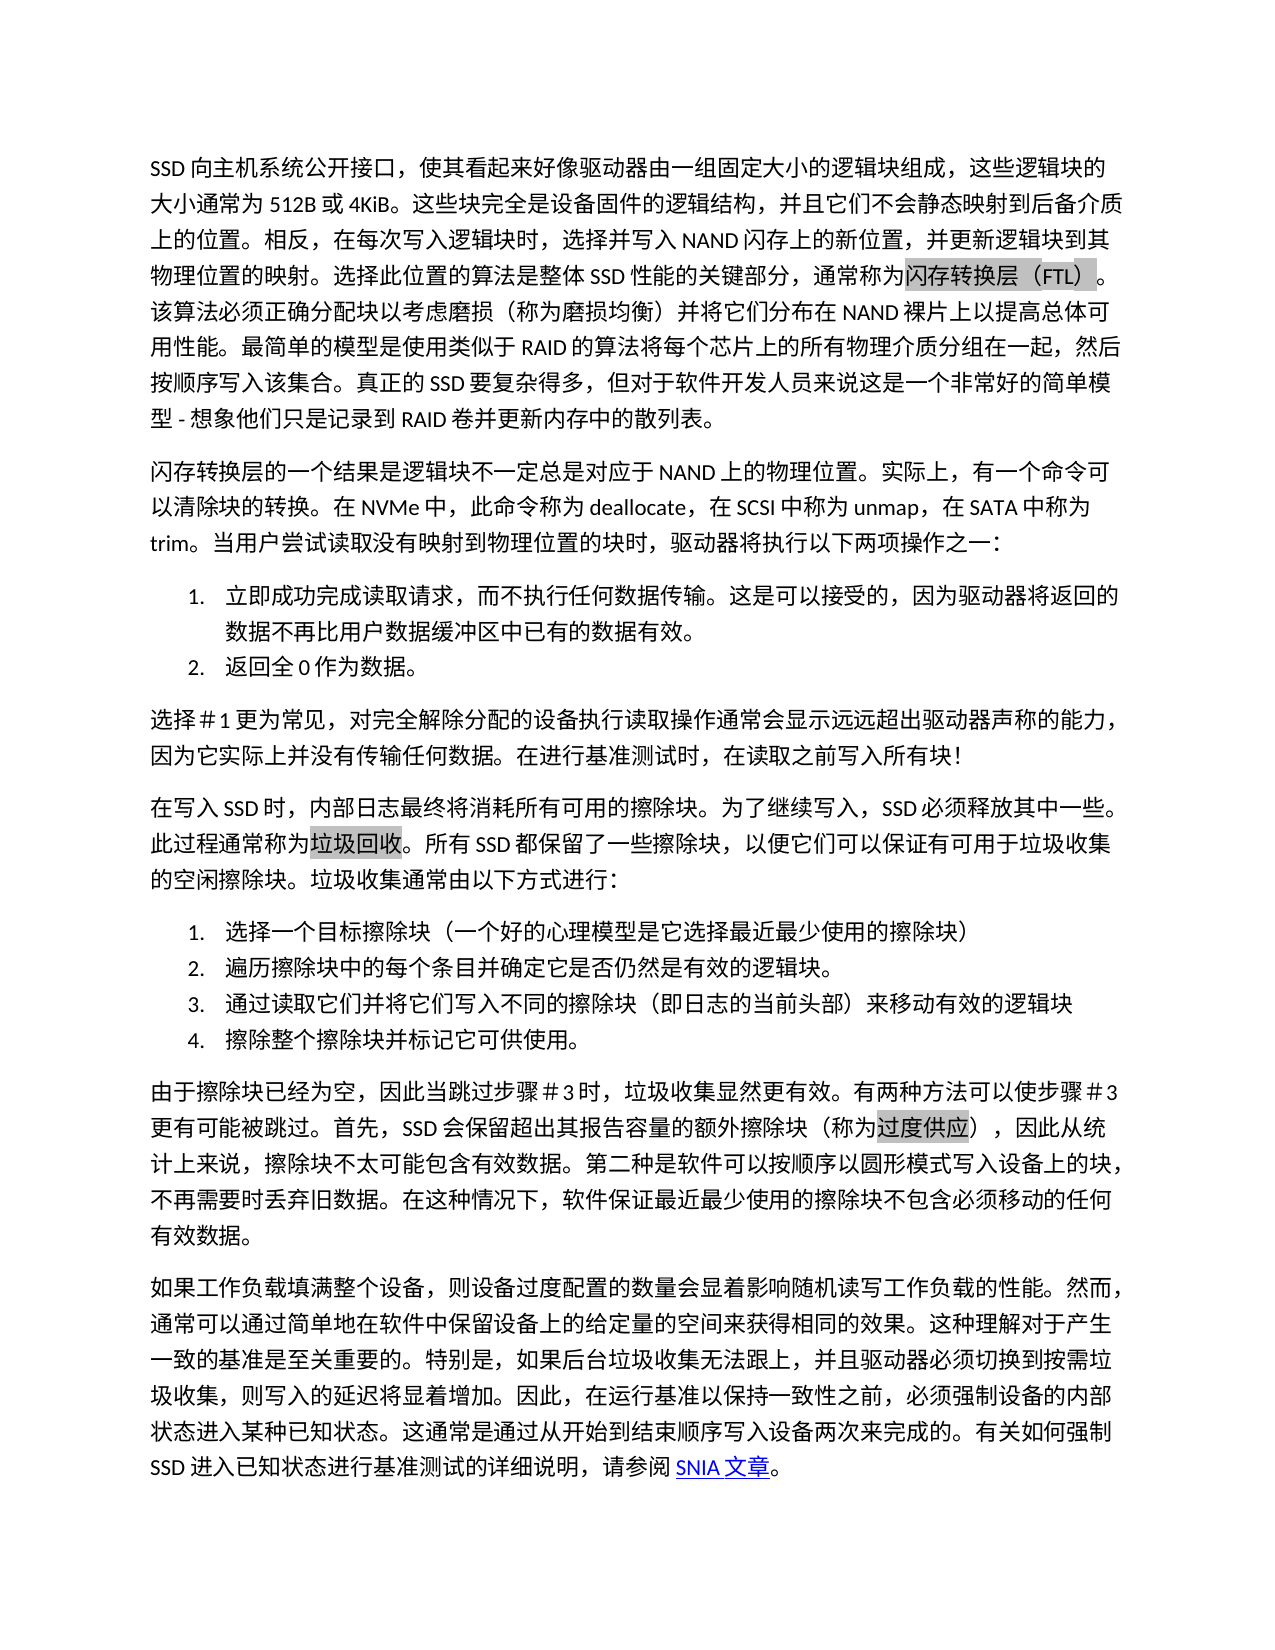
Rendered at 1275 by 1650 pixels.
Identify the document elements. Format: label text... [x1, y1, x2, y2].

text SSD向主机系统公开接口，使其看起来好像驱动器由一组固定大小的逻辑块组成，这些逻辑块的大小通常为512B或4KiB。这些块完全是设备固件的逻辑结构，并且它们不会静态映射到后备介质上的位置。相反，在每次写入逻辑块时，选择并写入NAND闪存上的新位置，并更新逻辑块到其物理位置的映射。选择此位置的算法是整体SSD性能的关键部分，通常称为闪存转换层（FTL）。该算法必须正确分配块以考虑磨损（称为磨损均衡）并将它们分布在NAND裸片上以提高总体可用性能。最简单的模型是使用类似于RAID的算法将每个芯片上的所有物理介质分组在一起，然后按顺序写入该集合。真正的SSD要复杂得多，但对于软件开发人员来说这是一个非常好的简单模型 - 想象他们只是记录到RAID卷并更新内存中的散列表。 [150, 150, 1125, 434]
list 选择一个目标擦除块（一个好的心理模型是它选择最近最少使用的擦除块） [187, 914, 1125, 947]
text 由于擦除块已经为空，因此当跳过步骤＃3时，垃圾收集显然更有效。有两种方法可以使步骤＃3更有可能被跳过。首先，SSD会保留超出其报告容量的额外擦除块（称为过度供应），因此从统计上来说，擦除块不太可能包含有效数据。第二种是软件可以按顺序以圆形模式写入设备上的块，不再需要时丢弃旧数据。在这种情况下，软件保证最近最少使用的擦除块不包含必须移动的任何有效数据。 [150, 1074, 1125, 1251]
text 在写入SSD时，内部日志最终将消耗所有可用的擦除块。为了继续写入，SSD必须释放其中一些。此过程通常称为垃圾回收。所有SSD都保留了一些擦除块，以便它们可以保证有可用于垃圾收集的空闲擦除块。垃圾收集通常由以下方式进行： [150, 790, 1125, 895]
text 闪存转换层的一个结果是逻辑块不一定总是对应于NAND上的物理位置。实际上，有一个命令可以清除块的转换。在NVMe中，此命令称为deallocate，在SCSI中称为unmap，在SATA中称为trim。当用户尝试读取没有映射到物理位置的块时，驱动器将执行以下两项操作之一： [150, 453, 1125, 558]
list 通过读取它们并将它们写入不同的擦除块（即日志的当前头部）来移动有效的逻辑块 [187, 986, 1125, 1019]
list 立即成功完成读取请求，而不执行任何数据传输。这是可以接受的，因为驱动器将返回的数据不再比用户数据缓冲区中已有的数据有效。 [187, 577, 1125, 647]
list 擦除整个擦除块并标记它可供使用。 [187, 1022, 1125, 1055]
text 选择＃1更为常见，对完全解除分配的设备执行读取操作通常会显示远远超出驱动器声称的能力，因为它实际上并没有传输任何数据。在进行基准测试时，在读取之前写入所有块！ [150, 702, 1125, 771]
text 如果工作负载填满整个设备，则设备过度配置的数量会显着影响随机读写工作负载的性能。然而，通常可以通过简单地在软件中保留设备上的给定量的空间来获得相同的效果。这种理解对于产生一致的基准是至关重要的。特别是，如果后台垃圾收集无法跟上，并且驱动器必须切换到按需垃圾收集，则写入的延迟将显着增加。因此，在运行基准以保持一致性之前，必须强制设备的内部状态进入某种已知状态。这通常是通过从开始到结束顺序写入设备两次来完成的。有关如何强制SSD进入已知状态进行基准测试的详细说明，请参阅SNIA文章。 [150, 1270, 1125, 1482]
list 返回全0作为数据。 [187, 649, 1125, 682]
list 遍历擦除块中的每个条目并确定它是否仍然是有效的逻辑块。 [187, 950, 1125, 983]
